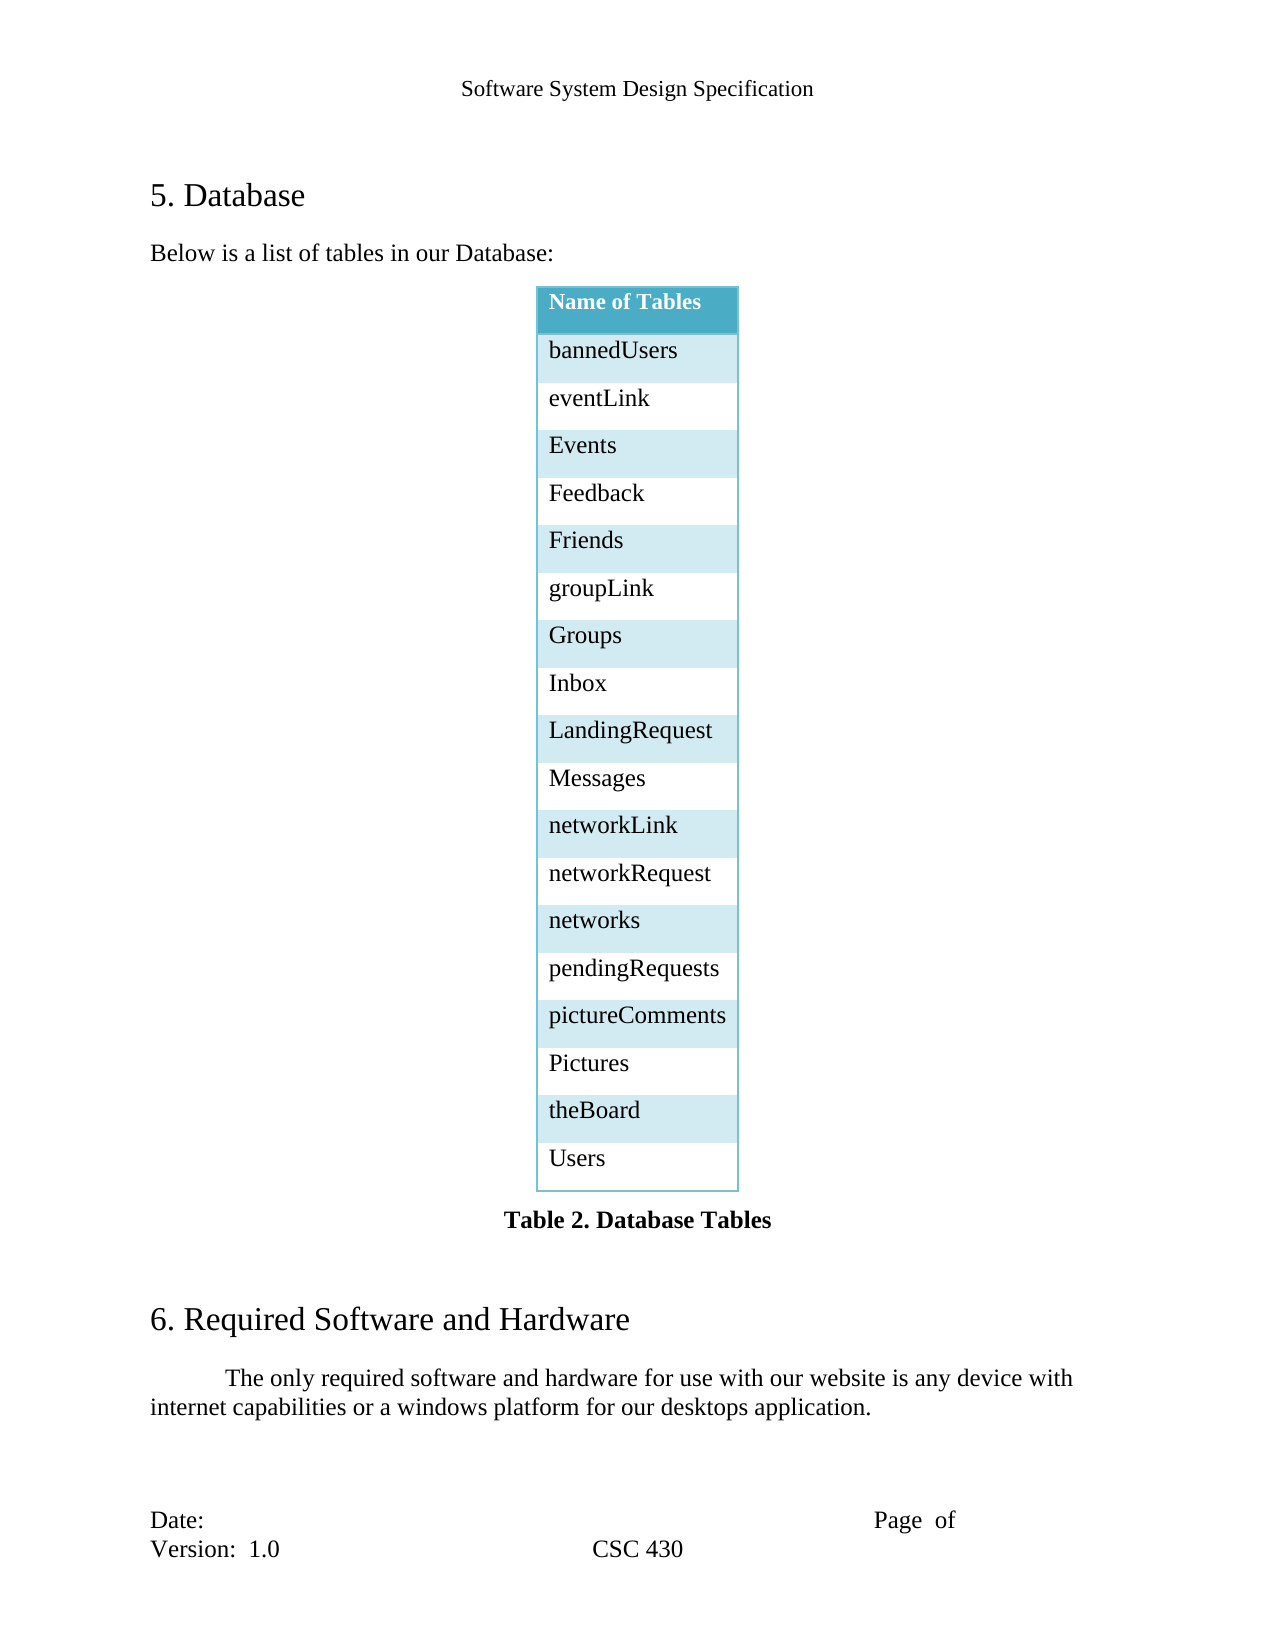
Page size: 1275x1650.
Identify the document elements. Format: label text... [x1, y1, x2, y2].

table_cell pictureComments [538, 1000, 737, 1048]
text Table 2. Database Tables [150, 1205, 1125, 1233]
table_cell Inbox [538, 668, 737, 715]
table_cell networks [538, 905, 737, 953]
table_cell bannedUsers [538, 335, 737, 383]
table_cell Events [538, 430, 737, 478]
table_cell Feedback [538, 478, 737, 525]
table_cell pendingRequests [538, 953, 737, 1000]
table_header Name of Tables [538, 288, 737, 333]
text Below is a list of tables in our Database: [150, 238, 1125, 267]
text The only required software and hardware for use with our website is any device with internet capabilities or a windows platform for our desktops application. [150, 1363, 1125, 1421]
title 5. Database [150, 175, 1125, 213]
table_cell LandingRequest [538, 715, 737, 763]
table_cell Pictures [538, 1048, 737, 1095]
table_cell Messages [538, 763, 737, 810]
table_cell Users [538, 1143, 737, 1190]
table_cell networkLink [538, 810, 737, 858]
table_cell theBoard [538, 1095, 737, 1143]
table_cell Groups [538, 620, 737, 668]
table_cell eventLink [538, 383, 737, 430]
title 6. Required Software and Hardware [150, 1300, 1125, 1338]
table_cell networkRequest [538, 858, 737, 905]
table_cell groupLink [538, 573, 737, 620]
table_cell Friends [538, 525, 737, 573]
